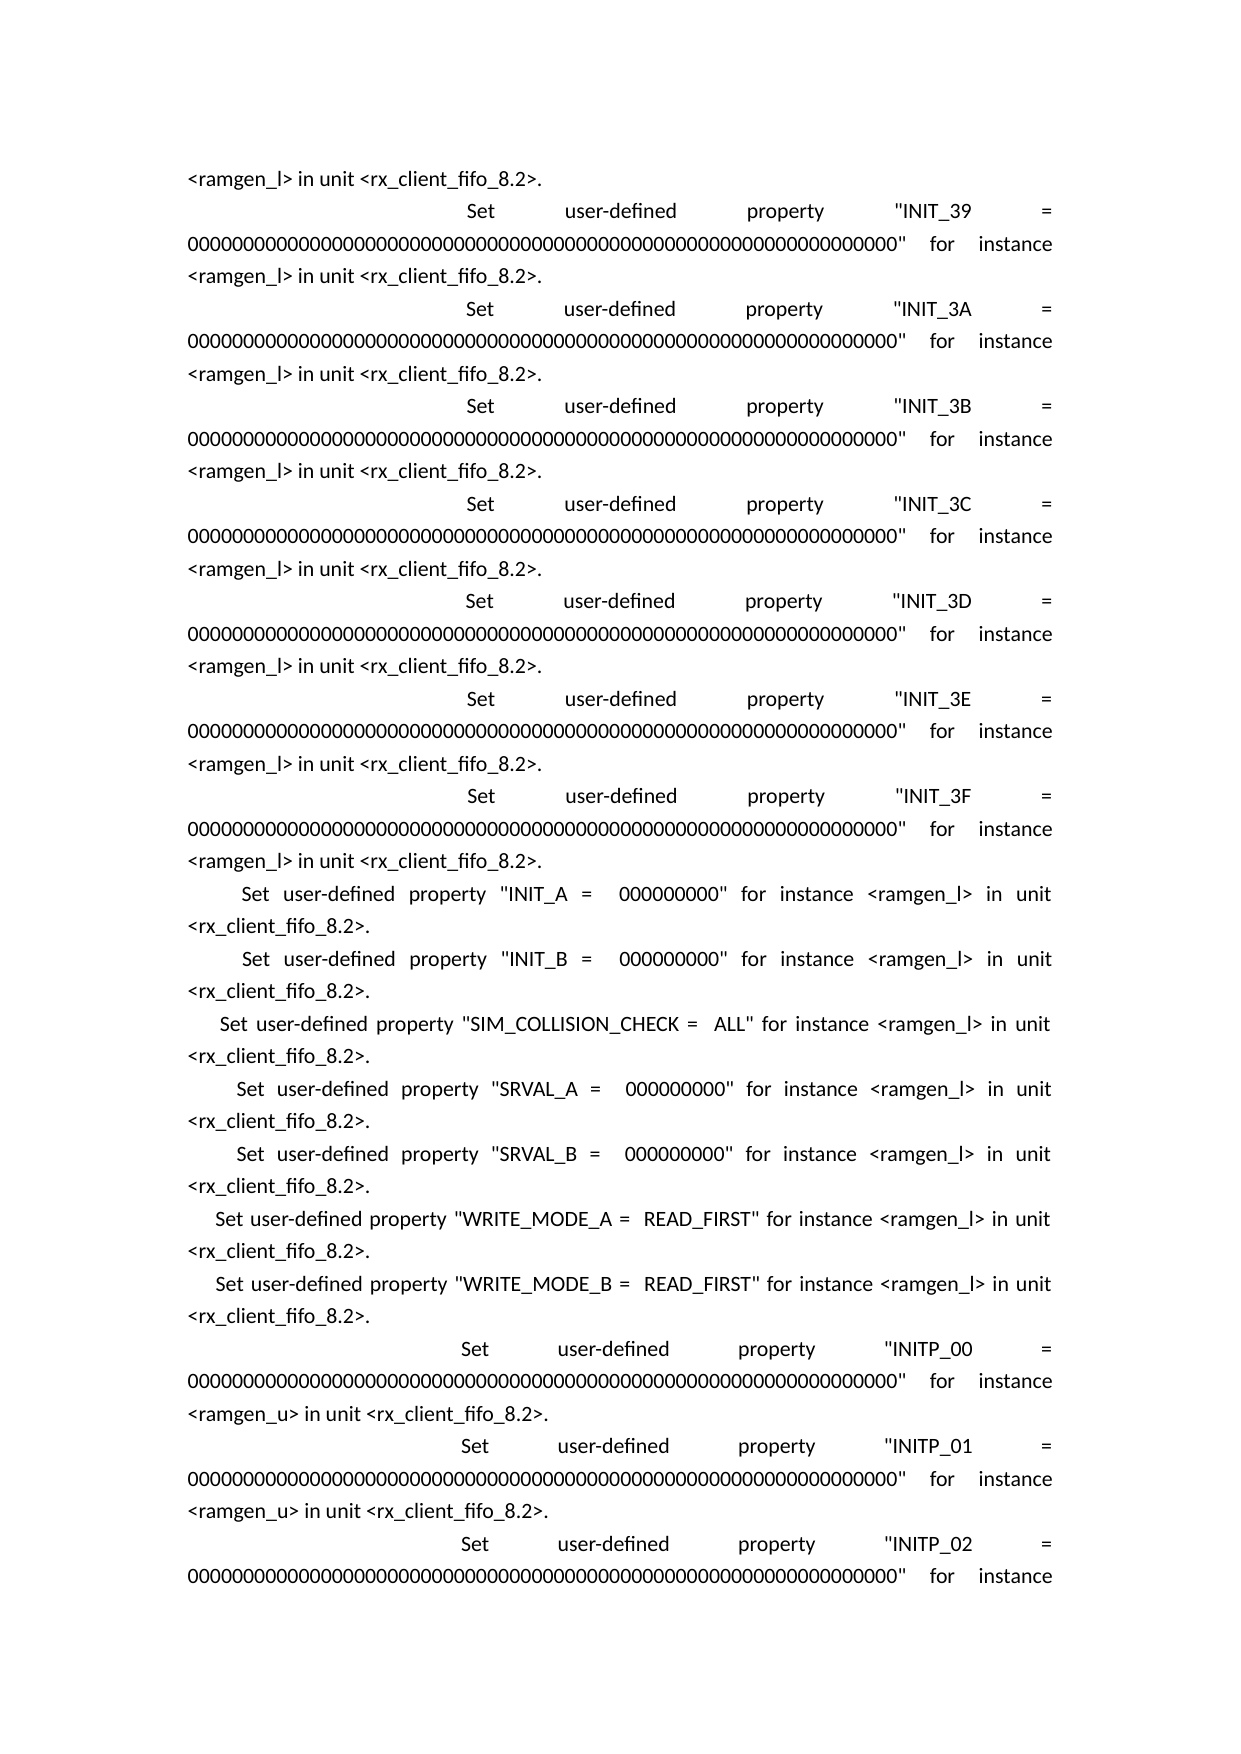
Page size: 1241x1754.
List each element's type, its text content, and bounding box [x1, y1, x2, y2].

text Set user-defined property "WRITE_MODE_B = READ_FIRST" for instance <ramgen_l> in unit <rx_client_fifo_8.2>. [187, 1267, 1053, 1332]
text Set user-defined property "INIT_A = 000000000" for instance <ramgen_l> in unit <rx_client_fifo_8.2>. [187, 877, 1053, 942]
text Set user-defined property "INIT_B = 000000000" for instance <ramgen_l> in unit <rx_client_fifo_8.2>. [187, 942, 1053, 1007]
text Set user-defined property "SRVAL_B = 000000000" for instance <ramgen_l> in unit <rx_client_fifo_8.2>. [187, 1137, 1053, 1202]
text Set user-defined property "INIT_3E = 0000000000000000000000000000000000000000000000000000000000000000" for instance <ramgen_l> in unit <rx_client_fifo_8.2>. [187, 682, 1053, 779]
text Set user-defined property "SRVAL_A = 000000000" for instance <ramgen_l> in unit <rx_client_fifo_8.2>. [187, 1072, 1053, 1137]
text Set user-defined property "INITP_01 = 0000000000000000000000000000000000000000000000000000000000000000" for instance <ramgen_u> in unit <rx_client_fifo_8.2>. [187, 1429, 1053, 1527]
text Set user-defined property "SIM_COLLISION_CHECK = ALL" for instance <ramgen_l> in unit <rx_client_fifo_8.2>. [187, 1007, 1053, 1072]
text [187, 1527, 1053, 1592]
text Set user-defined property "WRITE_MODE_A = READ_FIRST" for instance <ramgen_l> in unit <rx_client_fifo_8.2>. [187, 1202, 1053, 1267]
text Set user-defined property "INIT_3C = 0000000000000000000000000000000000000000000000000000000000000000" for instance <ramgen_l> in unit <rx_client_fifo_8.2>. [187, 487, 1053, 584]
text Set user-defined property "INIT_3D = 0000000000000000000000000000000000000000000000000000000000000000" for instance <ramgen_l> in unit <rx_client_fifo_8.2>. [187, 584, 1053, 682]
text Set user-defined property "INIT_3B = 0000000000000000000000000000000000000000000000000000000000000000" for instance <ramgen_l> in unit <rx_client_fifo_8.2>. [187, 389, 1053, 487]
text Set user-defined property "INIT_39 = 0000000000000000000000000000000000000000000000000000000000000000" for instance <ramgen_l> in unit <rx_client_fifo_8.2>. [187, 194, 1053, 292]
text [187, 162, 1053, 194]
text Set user-defined property "INITP_00 = 0000000000000000000000000000000000000000000000000000000000000000" for instance <ramgen_u> in unit <rx_client_fifo_8.2>. [187, 1332, 1053, 1429]
text Set user-defined property "INIT_3F = 0000000000000000000000000000000000000000000000000000000000000000" for instance <ramgen_l> in unit <rx_client_fifo_8.2>. [187, 779, 1053, 877]
text Set user-defined property "INIT_3A = 0000000000000000000000000000000000000000000000000000000000000000" for instance <ramgen_l> in unit <rx_client_fifo_8.2>. [187, 292, 1053, 389]
